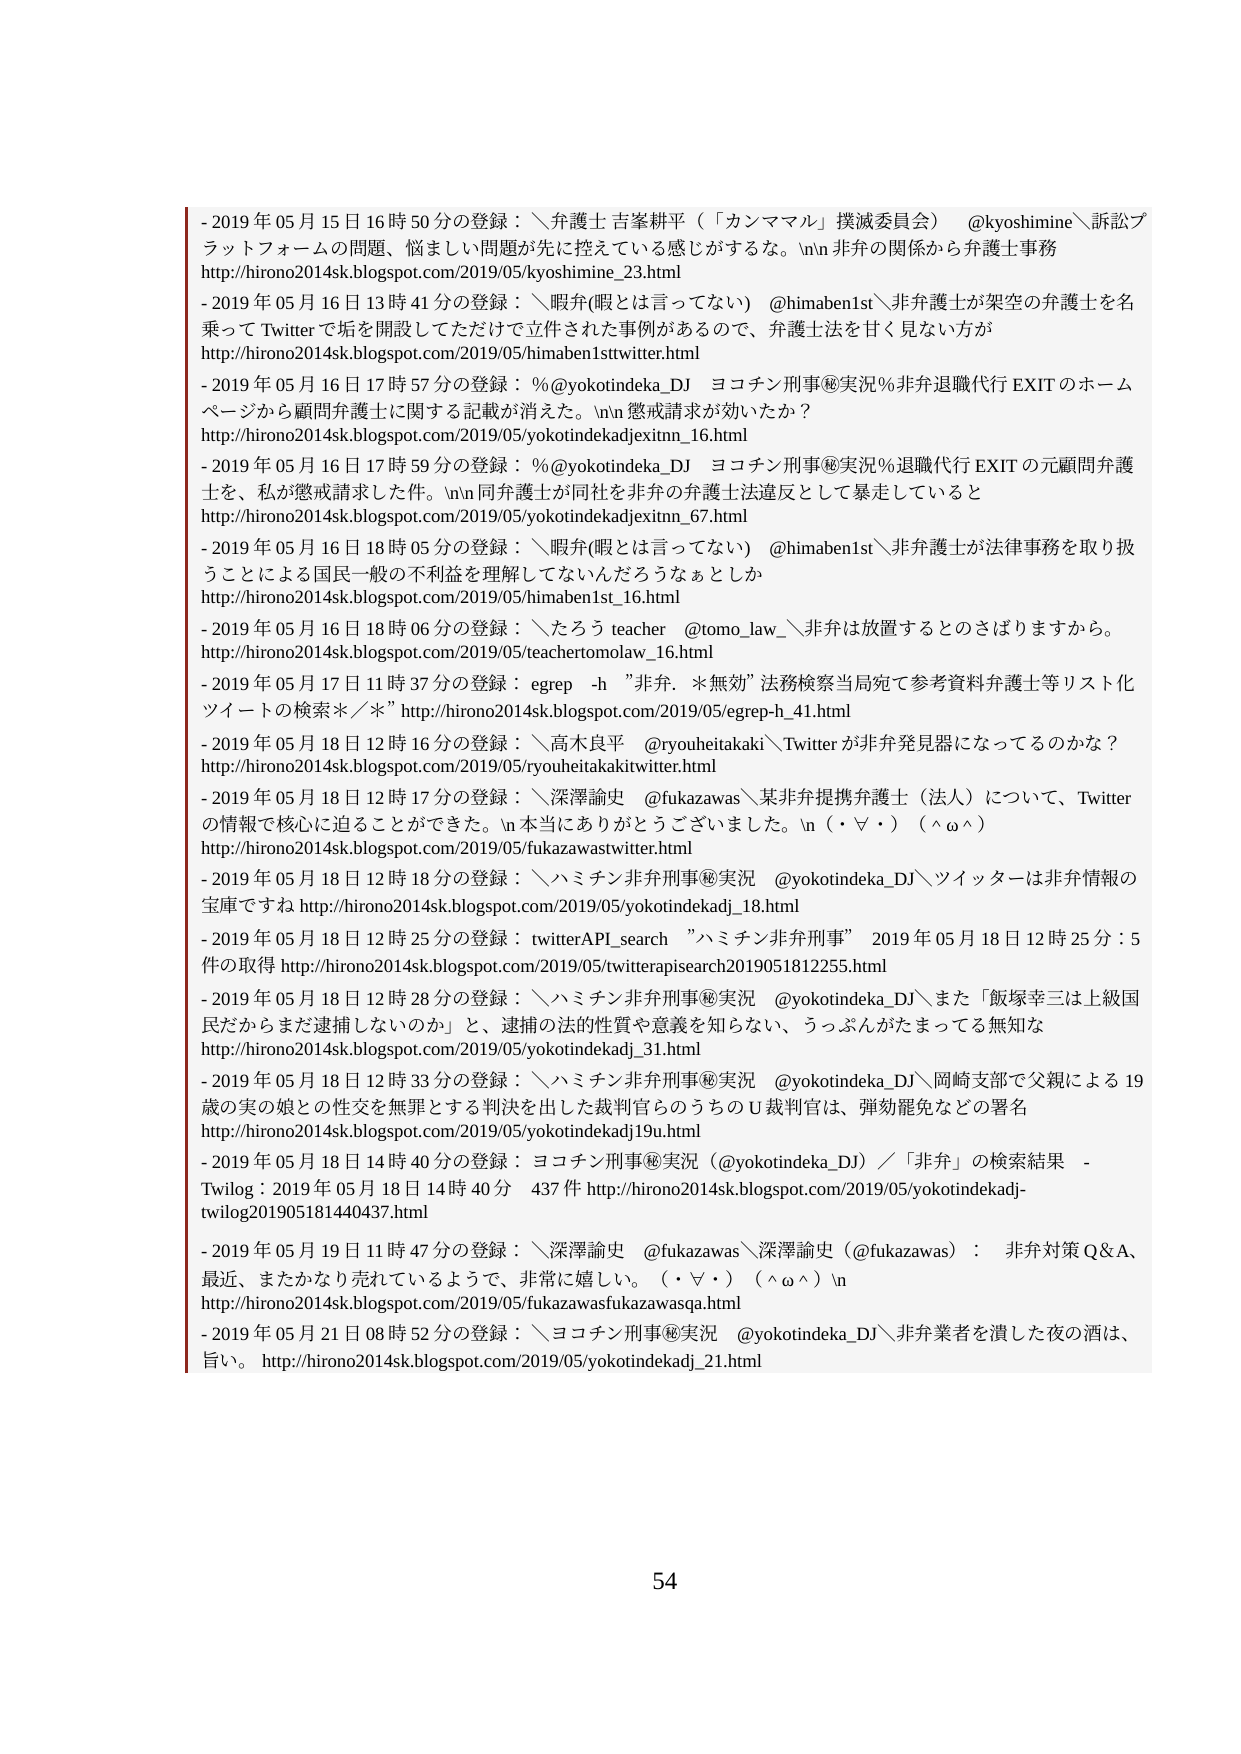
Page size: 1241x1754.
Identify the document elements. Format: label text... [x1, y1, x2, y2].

text - 2019年05月21日08時52分の登録： ＼ヨコチン刑事㊙実況 @yokotindeka_DJ＼非弁業者を潰した夜の酒は、旨い。 http://hirono2014sk.blogspot.com/2019/05/yokotindekadj_21.html [188, 1319, 1152, 1373]
text - 2019年05月18日12時33分の登録： ＼ハミチン非弁刑事㊙実況 @yokotindeka_DJ＼岡崎支部で父親による19歳の実の娘との性交を無罪とする判決を出した裁判官らのうちのU裁判官は、弾劾罷免などの署名 http://hirono2014sk.blogspot.com/2019/05/yokotindekadj19u.html [188, 1066, 1152, 1141]
text - 2019年05月18日12時25分の登録： twitterAPI_search ”ハミチン非弁刑事” 2019年05月18日12時25分：5件の取得 http://hirono2014sk.blogspot.com/2019/05/twitterapisearch2019051812255.html [188, 924, 1152, 978]
text - 2019年05月18日14時40分の登録： ヨコチン刑事㊙実況（@yokotindeka_DJ）／「非弁」の検索結果 - Twilog：2019年05月18日14時40分 437件 http://hirono2014sk.blogspot.com/2019/05/yokotindekadj-twilog201905181440437.html [188, 1147, 1152, 1222]
text - 2019年05月18日12時28分の登録： ＼ハミチン非弁刑事㊙実況 @yokotindeka_DJ＼また「飯塚幸三は上級国民だからまだ逮捕しないのか」と、逮捕の法的性質や意義を知らない、うっぷんがたまってる無知な http://hirono2014sk.blogspot.com/2019/05/yokotindekadj_31.html [188, 984, 1152, 1059]
text - 2019年05月18日12時17分の登録： ＼深澤諭史 @fukazawas＼某非弁提携弁護士（法人）について、Twitterの情報で核心に迫ることができた。\n本当にありがとうございました。\n（・∀・）（＾ω＾） http://hirono2014sk.blogspot.com/2019/05/fukazawastwitter.html [188, 783, 1152, 858]
text - 2019年05月16日17時59分の登録： ％@yokotindeka_DJ ヨコチン刑事㊙実況％退職代行EXITの元顧問弁護士を、私が懲戒請求した件。\n\n同弁護士が同社を非弁の弁護士法違反として暴走していると http://hirono2014sk.blogspot.com/2019/05/yokotindekadjexitnn_67.html [188, 451, 1152, 527]
text - 2019年05月16日17時57分の登録： ％@yokotindeka_DJ ヨコチン刑事㊙実況％非弁退職代行EXITのホームページから顧問弁護士に関する記載が消えた。\n\n懲戒請求が効いたか？ http://hirono2014sk.blogspot.com/2019/05/yokotindekadjexitnn_16.html [188, 369, 1152, 445]
text - 2019年05月16日13時41分の登録： ＼暇弁(暇とは言ってない) @himaben1st＼非弁護士が架空の弁護士を名乗ってTwitterで垢を開設してただけで立件された事例があるので、弁護士法を甘く見ない方が http://hirono2014sk.blogspot.com/2019/05/himaben1sttwitter.html [188, 288, 1152, 364]
text - 2019年05月16日18時05分の登録： ＼暇弁(暇とは言ってない) @himaben1st＼非弁護士が法律事務を取り扱うことによる国民一般の不利益を理解してないんだろうなぁとしか http://hirono2014sk.blogspot.com/2019/05/himaben1st_16.html [188, 532, 1152, 608]
text - 2019年05月15日16時50分の登録： ＼弁護士 吉峯耕平（「カンママル」撲滅委員会） @kyoshimine＼訴訟プラットフォームの問題、悩ましい問題が先に控えている感じがするな。\n\n非弁の関係から弁護士事務 http://hirono2014sk.blogspot.com/2019/05/kyoshimine_23.html [188, 207, 1152, 282]
text - 2019年05月18日12時16分の登録： ＼高木良平 @ryouheitakaki＼Twitterが非弁発見器になってるのかな？ http://hirono2014sk.blogspot.com/2019/05/ryouheitakakitwitter.html [188, 728, 1152, 777]
text - 2019年05月17日11時37分の登録： egrep -h ”非弁．＊無効” 法務検察当局宛て参考資料弁護士等リスト化ツイートの検索＊／＊” http://hirono2014sk.blogspot.com/2019/05/egrep-h_41.html [188, 668, 1152, 722]
text - 2019年05月19日11時47分の登録： ＼深澤諭史 @fukazawas＼深澤諭史‏（@fukazawas）： 非弁対策Q＆A、最近、またかなり売れているようで、非常に嬉しい。（・∀・）（＾ω＾）\n http://hirono2014sk.blogspot.com/2019/05/fukazawasfukazawasqa.html [188, 1228, 1152, 1313]
text - 2019年05月18日12時18分の登録： ＼ハミチン非弁刑事㊙実況 @yokotindeka_DJ＼ツイッターは非弁情報の宝庫ですね http://hirono2014sk.blogspot.com/2019/05/yokotindekadj_18.html [188, 864, 1152, 918]
text - 2019年05月16日18時06分の登録： ＼たろう teacher @tomo_law_＼非弁は放置するとのさばりますから。 http://hirono2014sk.blogspot.com/2019/05/teachertomolaw_16.html [188, 614, 1152, 662]
